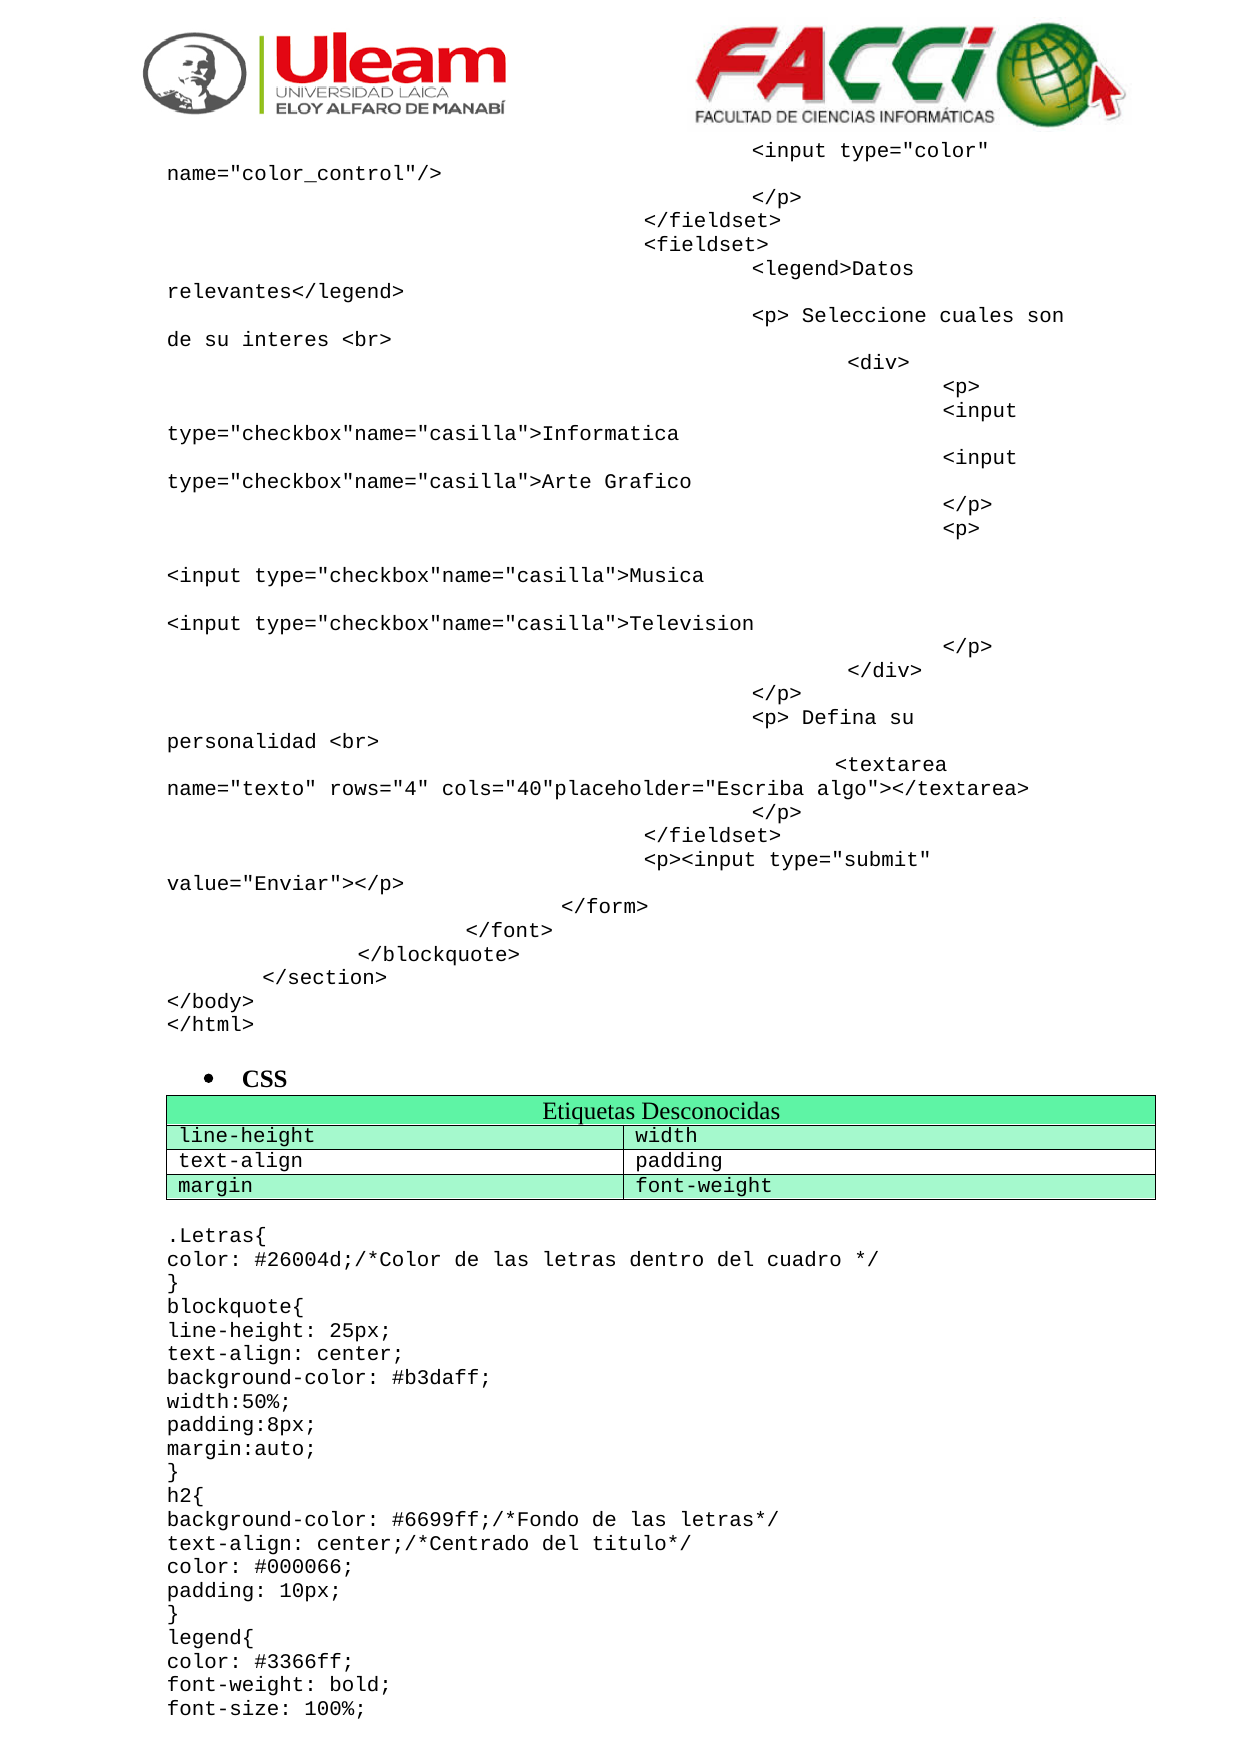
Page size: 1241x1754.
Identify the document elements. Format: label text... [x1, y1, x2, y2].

text <p> [167, 518, 1073, 542]
text legend{ [167, 1627, 1073, 1651]
text color: #26004d;/*Color de las letras dentro del cuadro */ [167, 1249, 1073, 1272]
table_header Etiquetas Desconocidas [167, 1096, 1155, 1124]
list CSS [204, 1064, 1073, 1092]
text </form> [167, 896, 1073, 920]
text </p> [167, 802, 1073, 825]
text <input type="checkbox"name="casilla">Musica [167, 542, 1073, 589]
text <legend>Datos relevantes</legend> [167, 258, 1073, 305]
text text-align: center; [167, 1343, 1073, 1367]
text <p> Seleccione cuales son de su interes <br> [167, 305, 1073, 352]
text <p> [167, 376, 1073, 400]
text background-color: #b3daff; [167, 1367, 1073, 1391]
text blockquote{ [167, 1296, 1073, 1320]
table_cell line-height [167, 1126, 623, 1149]
text color: #000066; [167, 1556, 1073, 1580]
text <input type="checkbox"name="casilla">Arte Grafico [167, 447, 1073, 494]
table_cell width [624, 1126, 1155, 1149]
text margin:auto; [167, 1438, 1073, 1462]
text </blockquote> [167, 943, 1073, 967]
text padding:8px; [167, 1414, 1073, 1438]
text } [167, 1462, 1073, 1485]
text </p> [167, 187, 1073, 211]
text .Letras{ [167, 1225, 1073, 1249]
text </font> [167, 920, 1073, 943]
text text-align: center;/*Centrado del titulo*/ [167, 1532, 1073, 1556]
table_cell margin [167, 1175, 623, 1198]
text line-height: 25px; [167, 1320, 1073, 1343]
text <textarea name="texto" rows="4" cols="40"placeholder="Escriba algo"></textarea> [167, 754, 1073, 802]
text <p> Defina su personalidad <br> [167, 707, 1073, 754]
text </section> [167, 967, 1073, 991]
text font-weight: bold; [167, 1674, 1073, 1698]
text width:50%; [167, 1391, 1073, 1414]
text </body> [167, 991, 1073, 1014]
text <fieldset> [167, 234, 1073, 258]
text } [167, 1603, 1073, 1627]
text </div> [167, 660, 1073, 683]
picture [137, 17, 533, 135]
table_cell font-weight [624, 1175, 1155, 1198]
text </p> [167, 636, 1073, 660]
text <input type="checkbox"name="casilla">Informatica [167, 400, 1073, 447]
text color: #3366ff; [167, 1651, 1073, 1674]
picture [679, 17, 1144, 132]
text } [167, 1272, 1073, 1296]
text </p> [167, 683, 1073, 707]
text </p> [167, 494, 1073, 518]
text font-size: 100%; [167, 1698, 1073, 1722]
text <input type="checkbox"name="casilla">Television [167, 589, 1073, 636]
table_cell text-align [167, 1150, 623, 1174]
text <div> [167, 352, 1073, 376]
text padding: 10px; [167, 1580, 1073, 1603]
text </fieldset> [167, 211, 1073, 234]
text </fieldset> [167, 825, 1073, 849]
text background-color: #6699ff;/*Fondo de las letras*/ [167, 1509, 1073, 1532]
text <input type="color" name="color_control"/> [167, 139, 1073, 187]
text </html> [167, 1014, 1073, 1038]
text h2{ [167, 1485, 1073, 1509]
table_cell padding [624, 1150, 1155, 1174]
text <p><input type="submit" value="Enviar"></p> [167, 849, 1073, 896]
